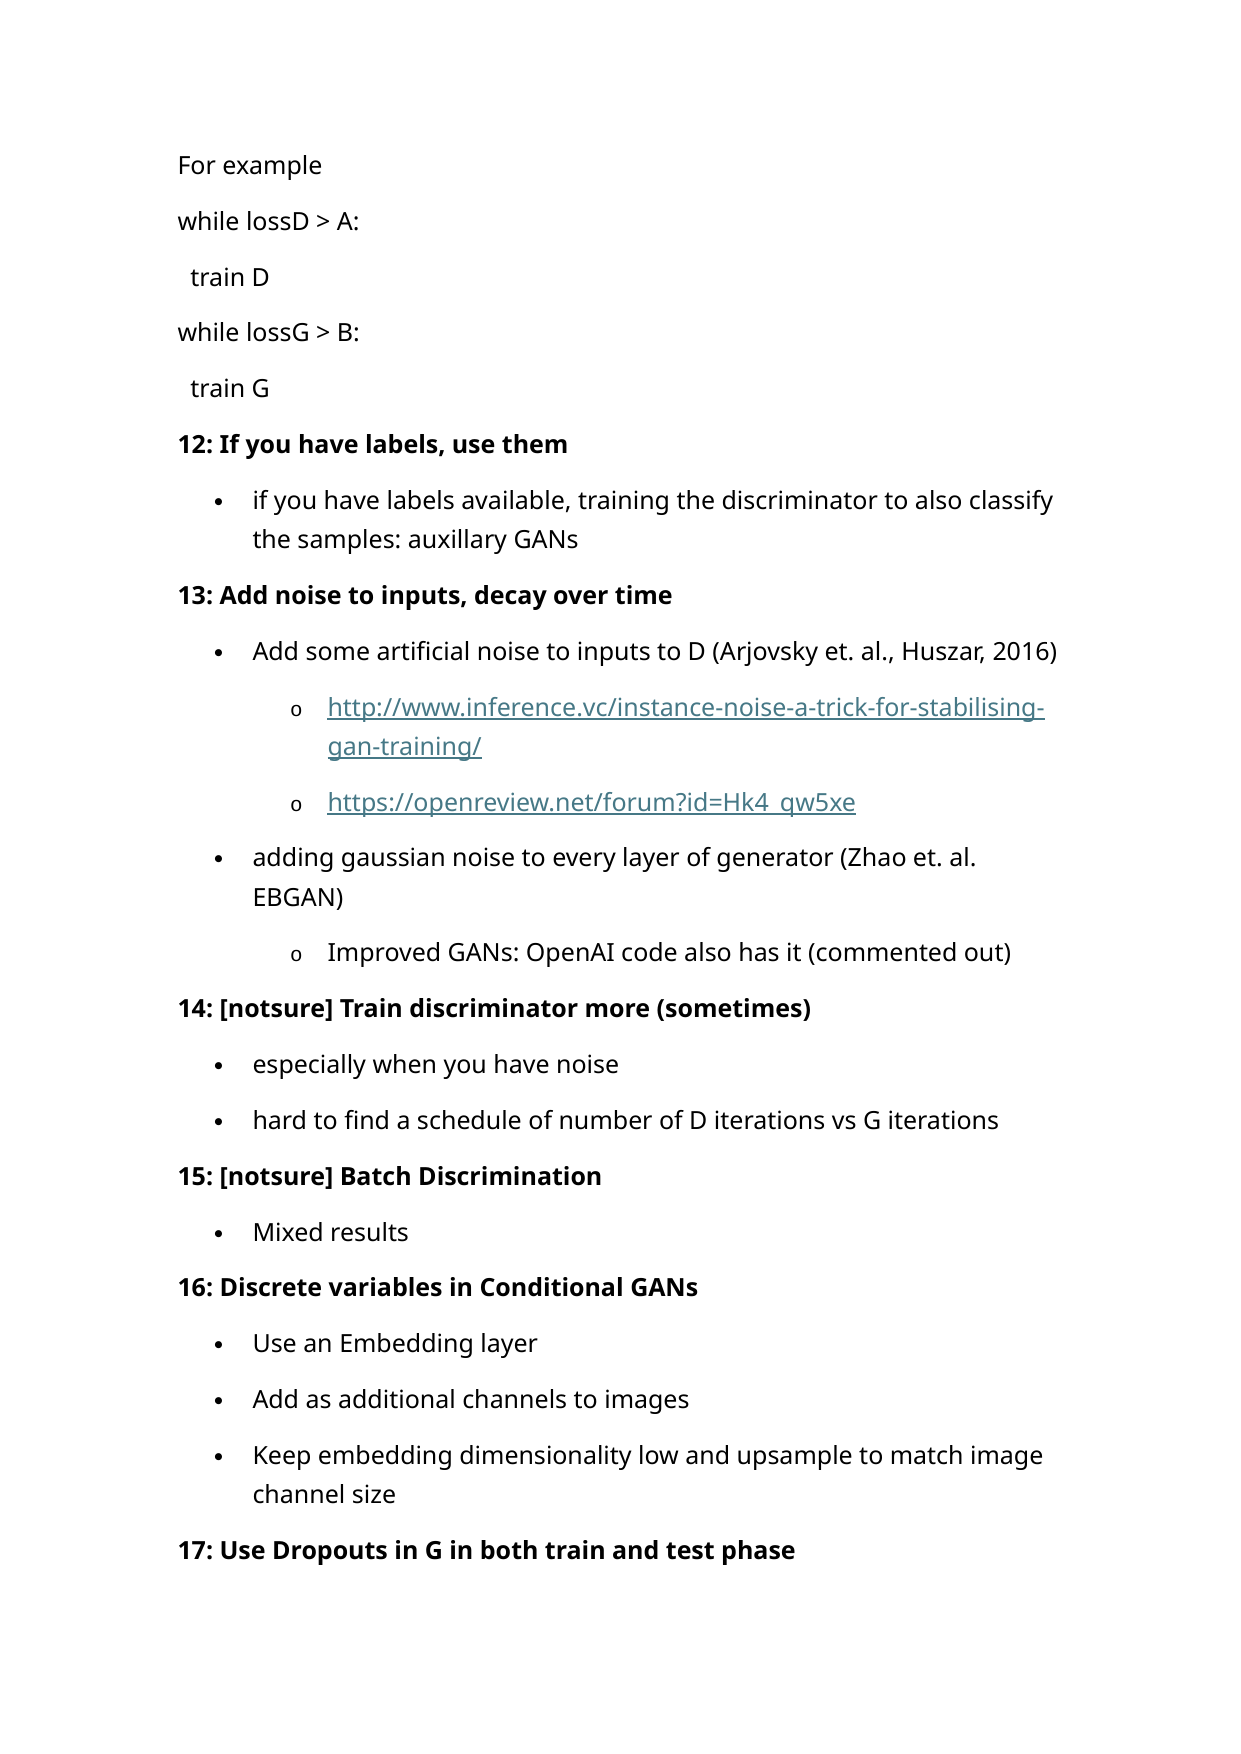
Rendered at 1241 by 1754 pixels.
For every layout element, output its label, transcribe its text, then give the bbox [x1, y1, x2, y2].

list https://openreview.net/forum?id=Hk4_qw5xe [290, 784, 1063, 818]
list hard to find a schedule of number of D iterations vs G iterations [215, 1103, 1063, 1137]
list Improved GANs: OpenAI code also has it (commented out) [290, 935, 1063, 969]
list Use an Embedding layer [215, 1326, 1063, 1360]
text 15: [notsure] Batch Discrimination [177, 1158, 1063, 1192]
text For example [177, 148, 1063, 182]
text 16: Discrete variables in Conditional GANs [177, 1270, 1063, 1304]
list http://www.inference.vc/instance-noise-a-trick-for-stabilising-gan-training/ [290, 689, 1063, 762]
list Add some artificial noise to inputs to D (Arjovsky et. al., Huszar, 2016) [215, 633, 1063, 667]
text train G [177, 371, 1063, 405]
list Mixed results [215, 1214, 1063, 1248]
text while lossD > A: [177, 203, 1063, 237]
list adding gaussian noise to every layer of generator (Zhao et. al. EBGAN) [215, 840, 1063, 913]
text train D [177, 259, 1063, 293]
text 12: If you have labels, use them [177, 427, 1063, 461]
text while lossG > B: [177, 315, 1063, 349]
list Keep embedding dimensionality low and upsample to match image channel size [215, 1438, 1063, 1511]
text 14: [notsure] Train discriminator more (sometimes) [177, 991, 1063, 1025]
text 13: Add noise to inputs, decay over time [177, 578, 1063, 612]
list if you have labels available, training the discriminator to also classify the samples: auxillary GANs [215, 483, 1063, 556]
list Add as additional channels to images [215, 1382, 1063, 1416]
text 17: Use Dropouts in G in both train and test phase [177, 1533, 1063, 1567]
list especially when you have noise [215, 1047, 1063, 1081]
